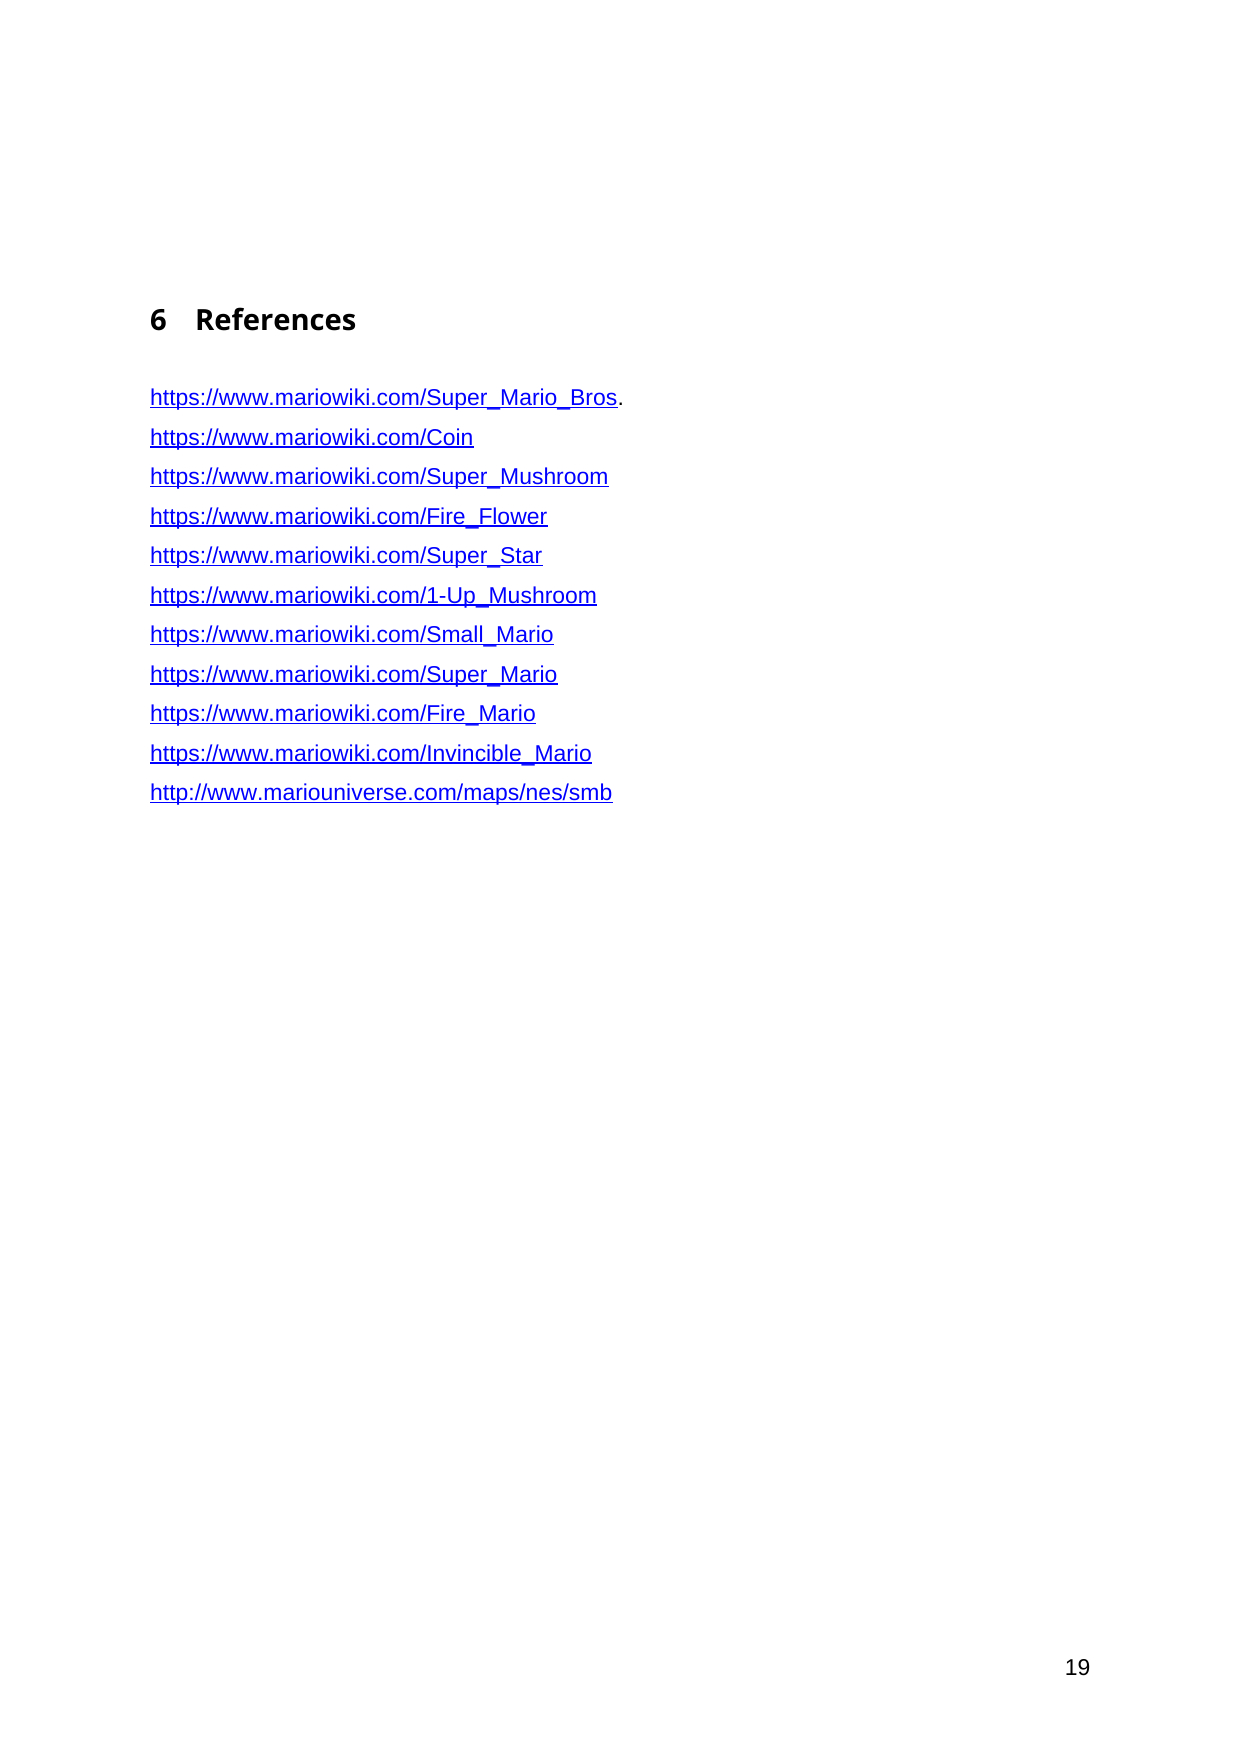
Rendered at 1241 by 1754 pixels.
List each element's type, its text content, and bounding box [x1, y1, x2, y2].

text https://www.mariowiki.com/Invincible_Mario [150, 739, 1090, 766]
subtitle References [150, 300, 1090, 339]
text https://www.mariowiki.com/Fire_Mario [150, 700, 1090, 726]
text http://www.mariouniverse.com/maps/nes/smb [150, 779, 1090, 805]
text https://www.mariowiki.com/Super_Star [150, 542, 1090, 568]
text https://www.mariowiki.com/Super_Mushroom [150, 463, 1090, 489]
text https://www.mariowiki.com/Super_Mario_Bros. [150, 384, 1090, 411]
text https://www.mariowiki.com/Fire_Flower [150, 503, 1090, 529]
text https://www.mariowiki.com/Coin [150, 424, 1090, 450]
text https://www.mariowiki.com/Small_Mario [150, 621, 1090, 647]
text https://www.mariowiki.com/1-Up_Mushroom [150, 582, 1090, 608]
text https://www.mariowiki.com/Super_Mario [150, 661, 1090, 687]
